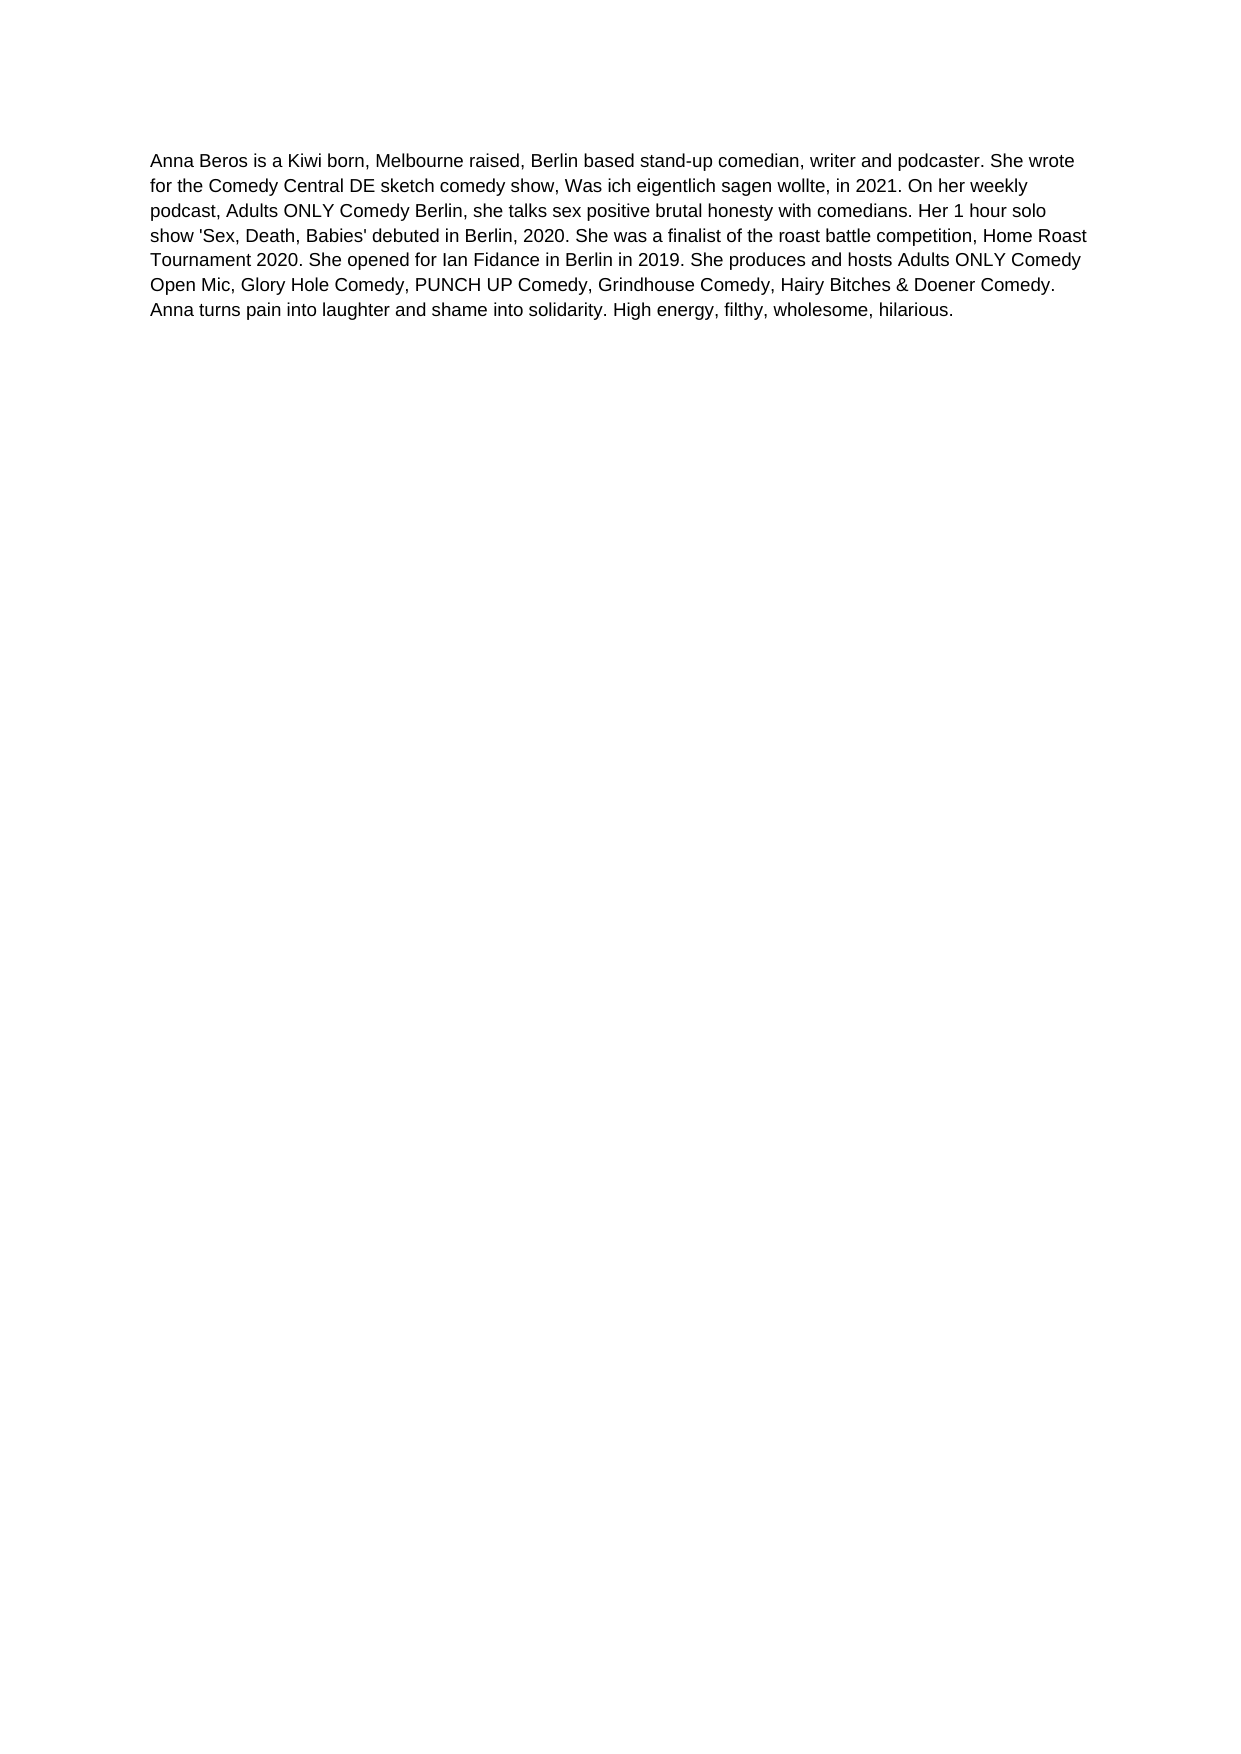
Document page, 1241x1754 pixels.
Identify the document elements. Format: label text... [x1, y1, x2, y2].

text Anna Beros is a Kiwi born, Melbourne raised, Berlin based stand-up comedian, writer and podcaster. She wrote for the Comedy Central DE sketch comedy show, Was ich eigentlich sagen wollte, in 2021. On her weekly podcast, Adults ONLY Comedy Berlin, she talks sex positive brutal honesty with comedians. Her 1 hour solo show 'Sex, Death, Babies' debuted in Berlin, 2020. She was a finalist of the roast battle competition, Home Roast Tournament 2020. She opened for Ian Fidance in Berlin in 2019. She produces and hosts Adults ONLY Comedy Open Mic, Glory Hole Comedy, PUNCH UP Comedy, Grindhouse Comedy, Hairy Bitches & Doener Comedy. Anna turns pain into laughter and shame into solidarity. High energy, filthy, wholesome, hilarious. [150, 150, 1090, 320]
